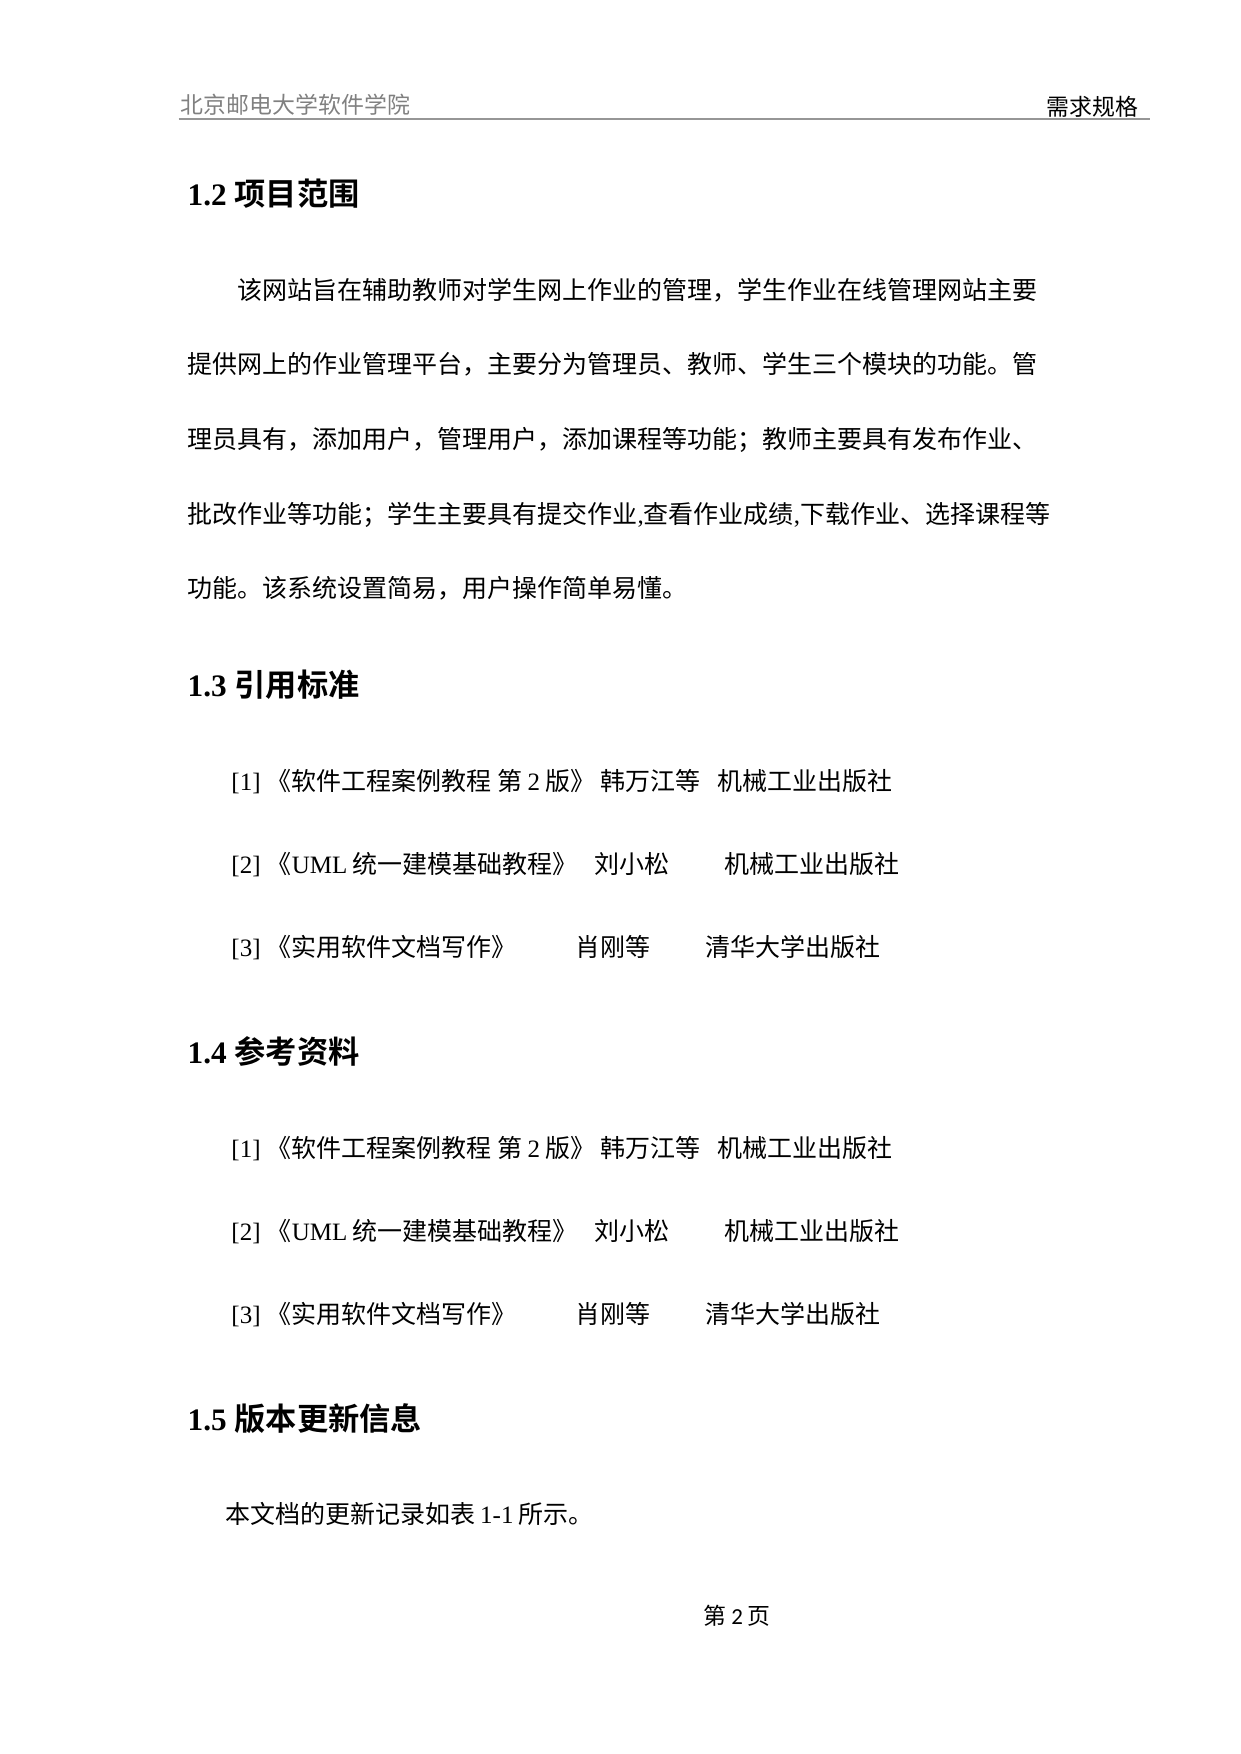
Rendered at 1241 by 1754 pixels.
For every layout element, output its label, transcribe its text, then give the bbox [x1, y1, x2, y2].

subtitle 该网站旨在辅助教师对学生网上作业的管理，学生作业在线管理网站主要提供网上的作业管理平台，主要分为管理员、教师、学生三个模块的功能。管理员具有，添加用户，管理用户，添加课程等功能；教师主要具有发布作业、批改作业等功能；学生主要具有提交作业,查看作业成绩,下载作业、选择课程等功能。该系统设置简易，用户操作简单易懂。 [187, 256, 1053, 619]
text [1] 《软件工程案例教程 第2版》 韩万江等 机械工业出版社 [187, 747, 1053, 812]
text [3] 《实用软件文档写作》 肖刚等 清华大学出版社 [187, 913, 1053, 978]
subtitle 1.4 参考资料 [187, 1017, 1053, 1082]
text [1] 《软件工程案例教程 第2版》 韩万江等 机械工业出版社 [187, 1114, 1053, 1179]
subtitle 1.3 引用标准 [187, 650, 1053, 715]
text 本文档的更新记录如表1-1所示。 [187, 1481, 1053, 1546]
text [2] 《UML统一建模基础教程》 刘小松 机械工业出版社 [187, 830, 1053, 895]
subtitle 1.2 项目范围 [187, 159, 1053, 224]
text [3] 《实用软件文档写作》 肖刚等 清华大学出版社 [187, 1280, 1053, 1345]
subtitle 1.5 版本更新信息 [187, 1384, 1053, 1449]
text [2] 《UML统一建模基础教程》 刘小松 机械工业出版社 [187, 1197, 1053, 1262]
